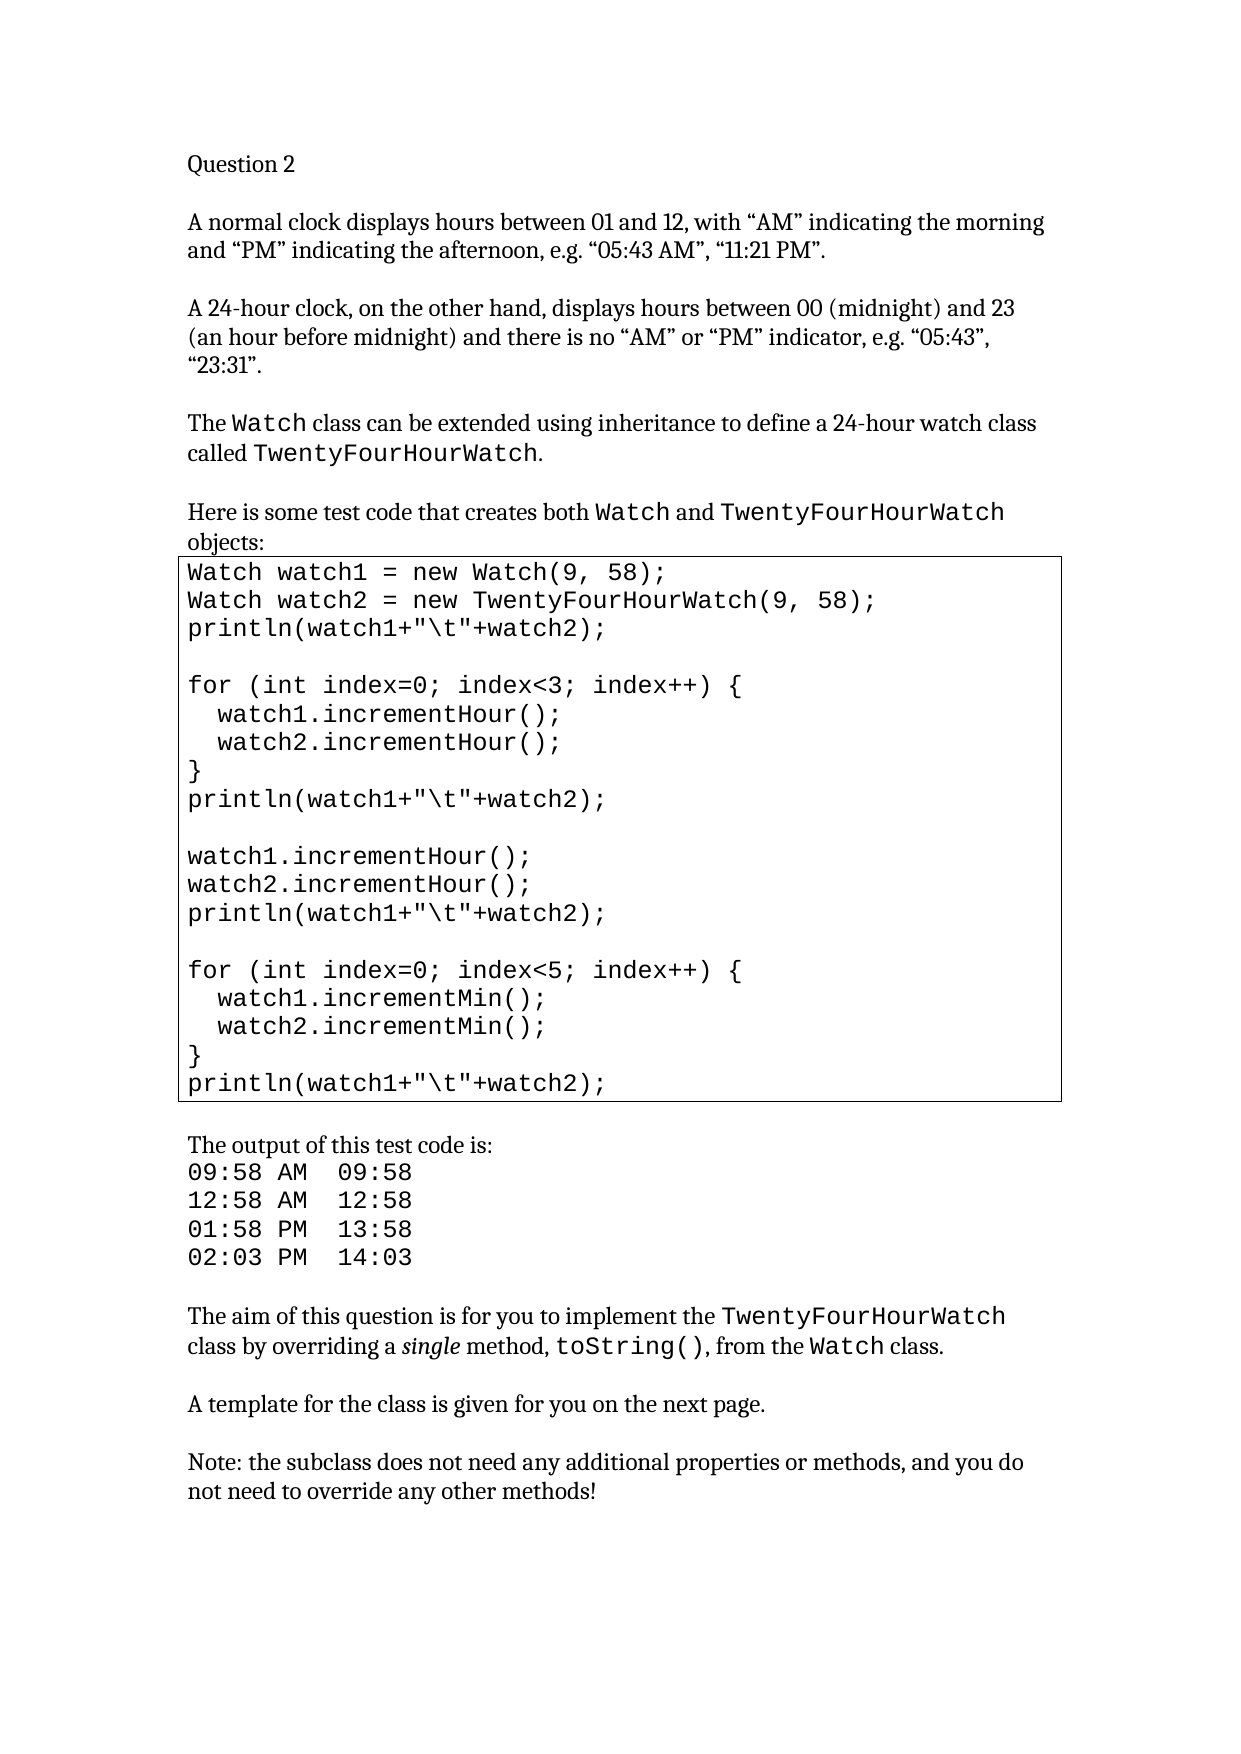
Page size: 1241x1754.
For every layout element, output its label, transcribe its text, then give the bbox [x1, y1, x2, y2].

text 02:03 PM 14:03 [187, 1244, 1053, 1273]
text The Watch class can be extended using inheritance to define a 24-hour watch class called TwentyFourHourWatch. [187, 409, 1053, 469]
text println(watch1+"\t"+watch2); [179, 1067, 1061, 1101]
text Question 2 [187, 150, 1053, 179]
text 09:58 AM 09:58 [187, 1159, 1053, 1188]
text println(watch1+"\t"+watch2); [187, 616, 1053, 644]
text Here is some test code that creates both Watch and TwentyFourHourWatch objects: [187, 497, 1053, 556]
text watch1.incrementHour(); [187, 843, 1053, 872]
text println(watch1+"\t"+watch2); [187, 900, 1053, 928]
text watch2.incrementHour(); [187, 730, 1053, 758]
text The output of this test code is: [187, 1131, 1053, 1159]
text A normal clock displays hours between 01 and 12, with “AM” indicating the morning and “PM” indicating the afternoon, e.g. “05:43 AM”, “11:21 PM”. [187, 207, 1053, 265]
text watch1.incrementHour(); [187, 701, 1053, 730]
text } [187, 1042, 1053, 1067]
text A 24-hour clock, on the other hand, displays hours between 00 (midnight) and 23 (an hour before midnight) and there is no “AM” or “PM” indicator, e.g. “05:43”, “23:31”. [187, 294, 1053, 380]
text watch2.incrementMin(); [187, 1014, 1053, 1042]
text Watch watch2 = new TwentyFourHourWatch(9, 58); [187, 588, 1053, 616]
text 01:58 PM 13:58 [187, 1216, 1053, 1244]
text watch2.incrementHour(); [187, 872, 1053, 900]
text } [187, 758, 1053, 786]
text println(watch1+"\t"+watch2); [187, 786, 1053, 815]
text The aim of this question is for you to implement the TwentyFourHourWatch class by overriding a single method, toString(), from the Watch class. [187, 1302, 1053, 1362]
text A template for the class is given for you on the next page. [187, 1390, 1053, 1419]
text watch1.incrementMin(); [187, 986, 1053, 1014]
text for (int index=0; index<3; index++) { [187, 673, 1053, 701]
text for (int index=0; index<5; index++) { [187, 957, 1053, 986]
text 12:58 AM 12:58 [187, 1188, 1053, 1216]
text Note: the subclass does not need any additional properties or methods, and you do not need to override any other methods! [187, 1448, 1053, 1505]
text Watch watch1 = new Watch(9, 58); [179, 557, 1061, 588]
